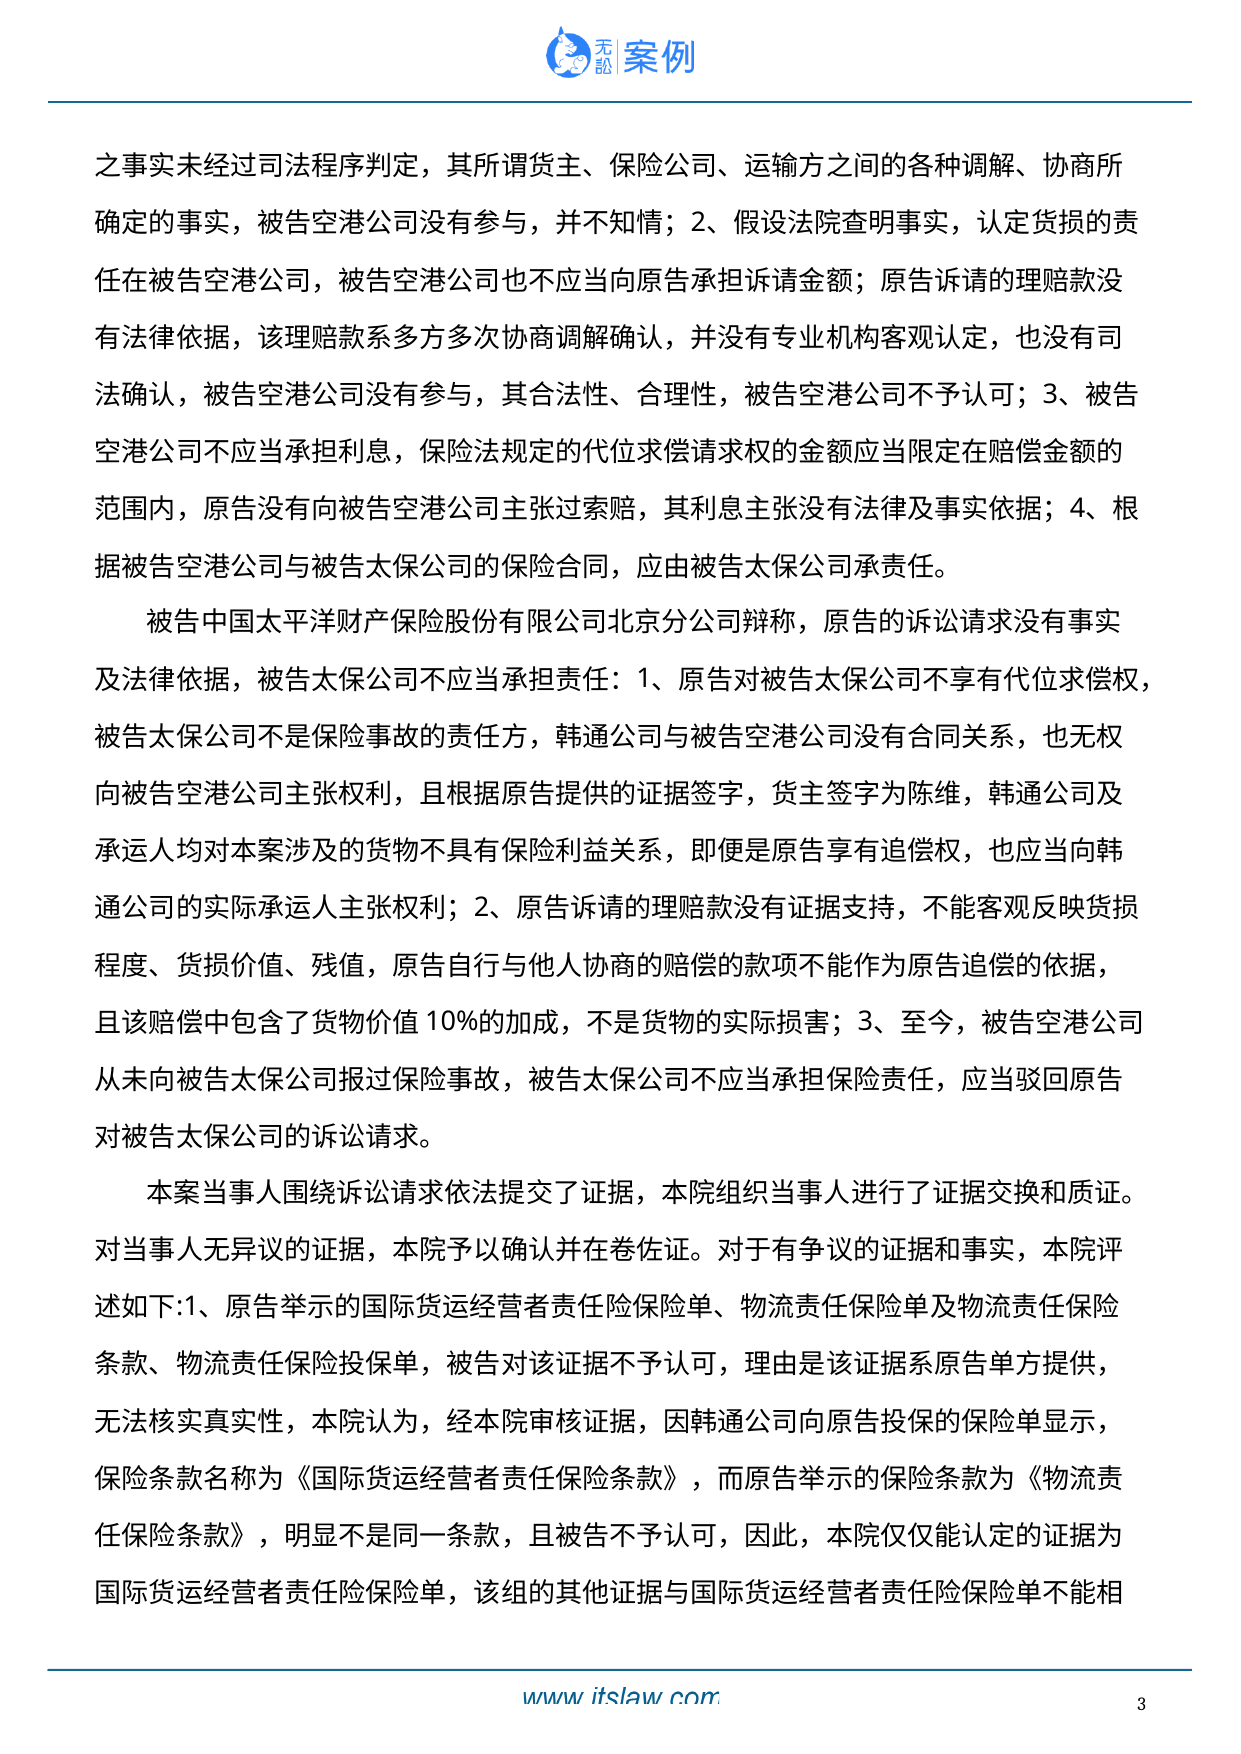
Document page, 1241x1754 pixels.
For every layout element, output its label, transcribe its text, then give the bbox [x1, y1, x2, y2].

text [94, 85, 1146, 586]
picture [523, 1687, 720, 1704]
text 被告中国太平洋财产保险股份有限公司北京分公司辩称，原告的诉讼请求没有事实及法律依据，被告太保公司不应当承担责任：1、原告对被告太保公司不享有代位求偿权，被告太保公司不是保险事故的责任方，韩通公司与被告空港公司没有合同关系，也无权向被告空港公司主张权利，且根据原告提供的证据签字，货主签字为陈维，韩通公司及承运人均对本案涉及的货物不具有保险利益关系，即便是原告享有追偿权，也应当向韩通公司的实际承运人主张权利；2、原告诉请的理赔款没有证据支持，不能客观反映货损程度、货损价值、残值，原告自行与他人协商的赔偿的款项不能作为原告追偿的依据，且该赔偿中包含了货物价值10%的加成，不是货物的实际损害；3、至今，被告空港公司从未向被告太保公司报过保险事故，被告太保公司不应当承担保险责任，应当驳回原告对被告太保公司的诉讼请求。 [94, 598, 1146, 1157]
picture [546, 26, 694, 78]
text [94, 1168, 1146, 1613]
